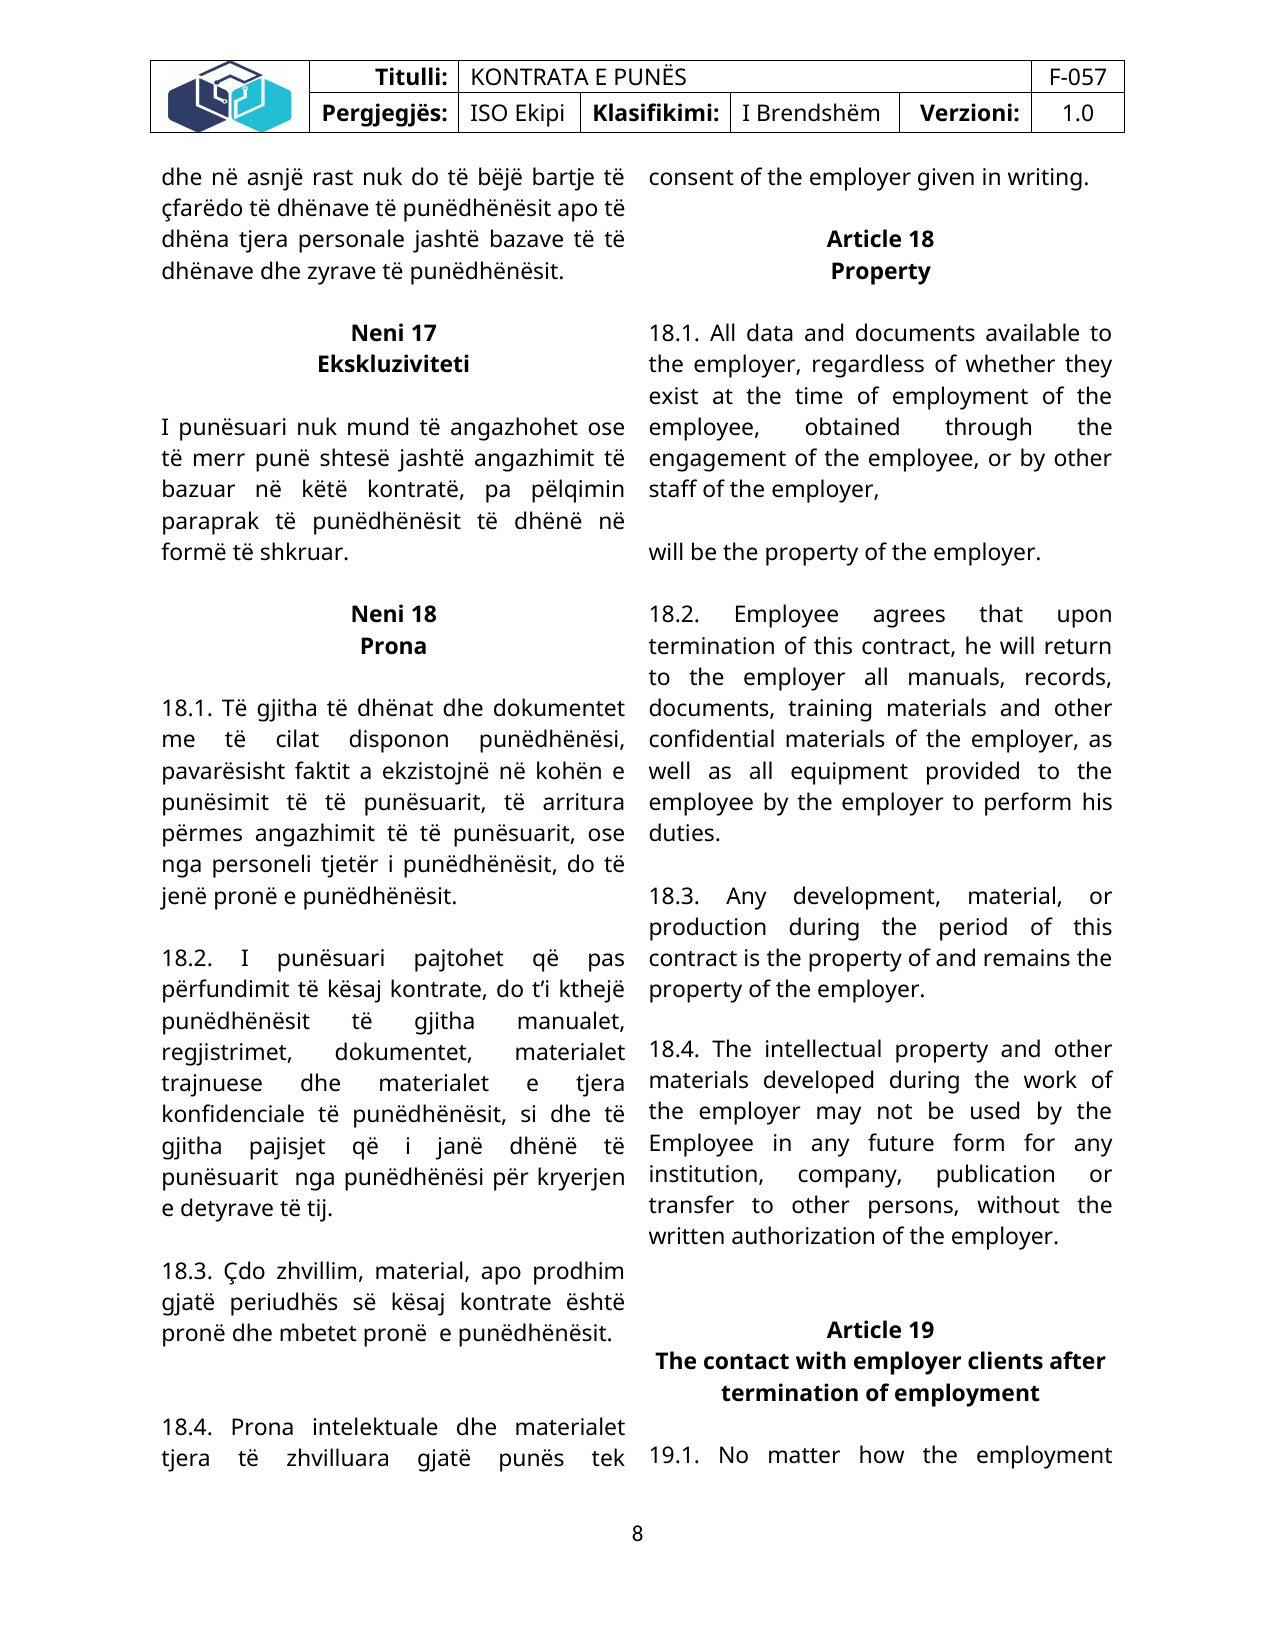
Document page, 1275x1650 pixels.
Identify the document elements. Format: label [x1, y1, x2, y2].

table_header [637, 161, 1124, 1473]
table_header [150, 161, 637, 1473]
picture [168, 61, 292, 132]
